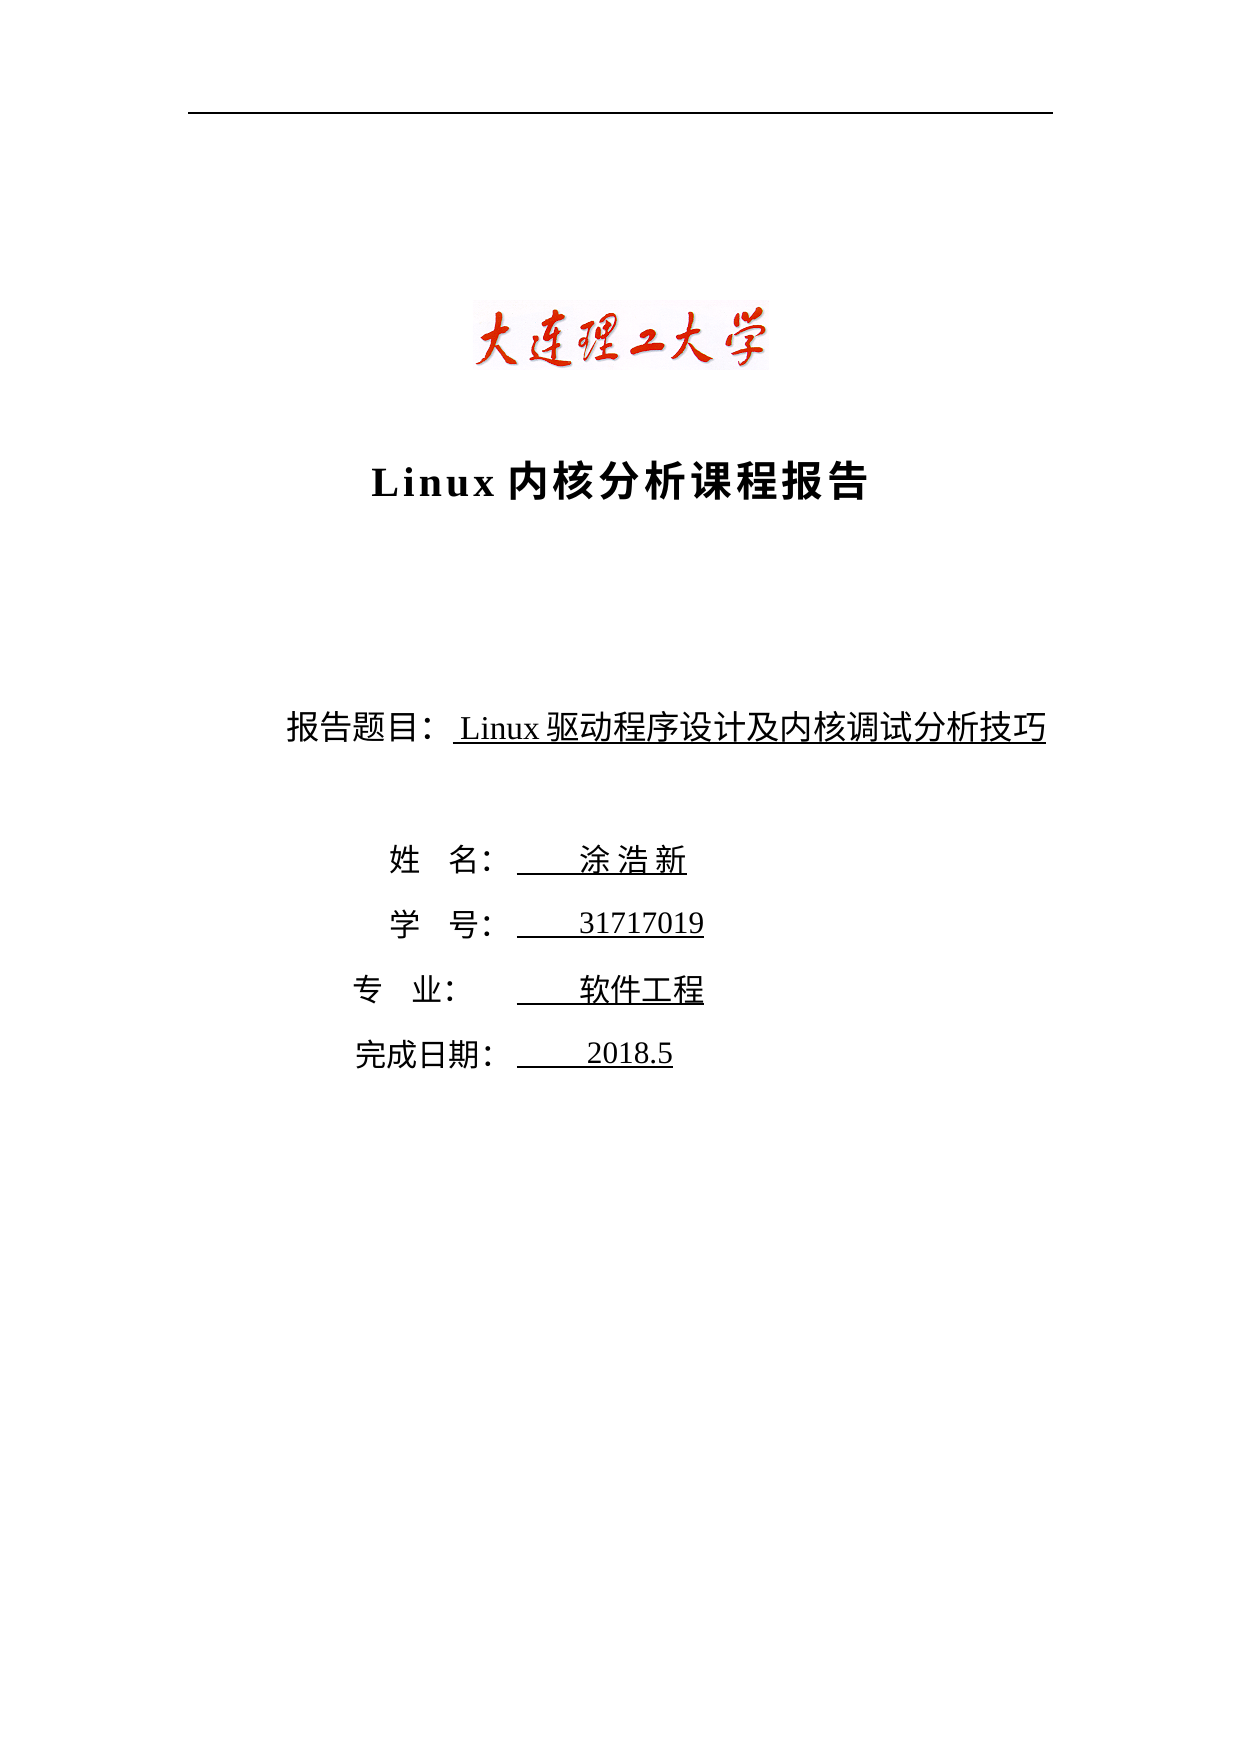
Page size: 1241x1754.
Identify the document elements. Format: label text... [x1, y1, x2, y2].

table_header 姓 名： [281, 825, 514, 890]
table_cell 软件工程 [514, 955, 959, 1020]
table_cell 31717019 [514, 890, 959, 955]
text Linux内核分析课程报告 [187, 448, 1053, 509]
table_cell 专 业： [281, 955, 514, 1020]
table_header 涂 浩 新 [514, 825, 959, 890]
table_cell 2018.5 [514, 1020, 959, 1085]
table_cell 学 号： [281, 890, 514, 955]
table_cell 完成日期： [281, 1020, 514, 1085]
text 报告题目： Linux驱动程序设计及内核调试分析技巧 [187, 700, 1053, 749]
picture [472, 300, 769, 369]
